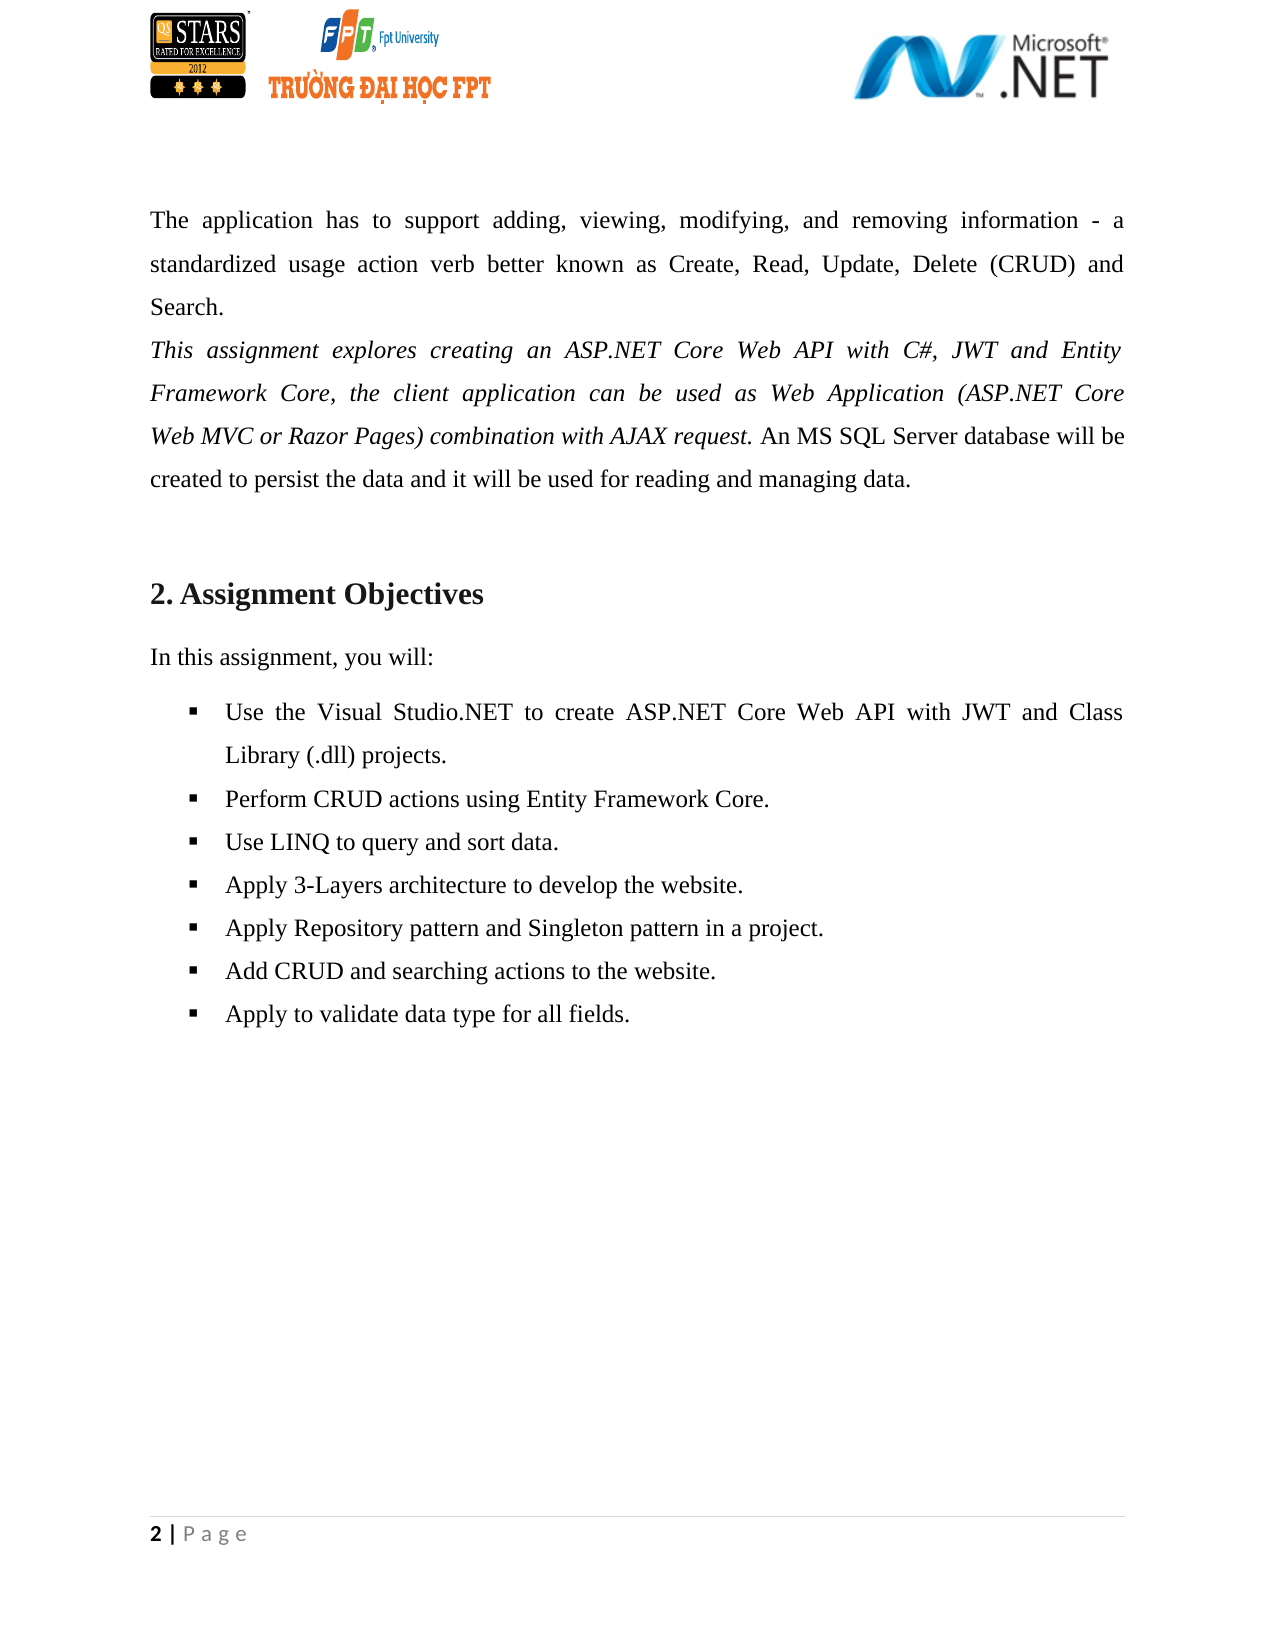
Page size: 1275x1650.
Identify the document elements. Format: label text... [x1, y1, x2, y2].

subtitle 2. Assignment Objectives [150, 575, 1125, 611]
text The application has to support adding, viewing, modifying, and removing information - a standardized usage action verb better known as Create, Read, Update, Delete (CRUD) and Search. This assignment explores creating an ASP.NET Core Web API with C#, JWT and Entity Framework Core, the client application can be used as Web Application (ASP.NET Core Web MVC or Razor Pages) combination with AJAX request. An MS SQL Server database will be created to persist the data and it will be used for reading and managing data. [150, 206, 1125, 493]
list Apply to validate data type for all fields. [187, 999, 1125, 1028]
list Use LINQ to query and sort data. [187, 827, 1125, 856]
list Add CRUD and searching actions to the website. [187, 956, 1125, 985]
list Apply Repository pattern and Singleton pattern in a project. [187, 913, 1125, 942]
text In this assignment, you will: [150, 642, 1125, 671]
list Use the Visual Studio.NET to create ASP.NET Core Web API with JWT and Class Library (.dll) projects. [187, 697, 1125, 769]
picture [850, 9, 1119, 111]
list Apply 3-Layers architecture to develop the website. [187, 870, 1125, 899]
list Perform CRUD actions using Entity Framework Core. [187, 784, 1125, 812]
